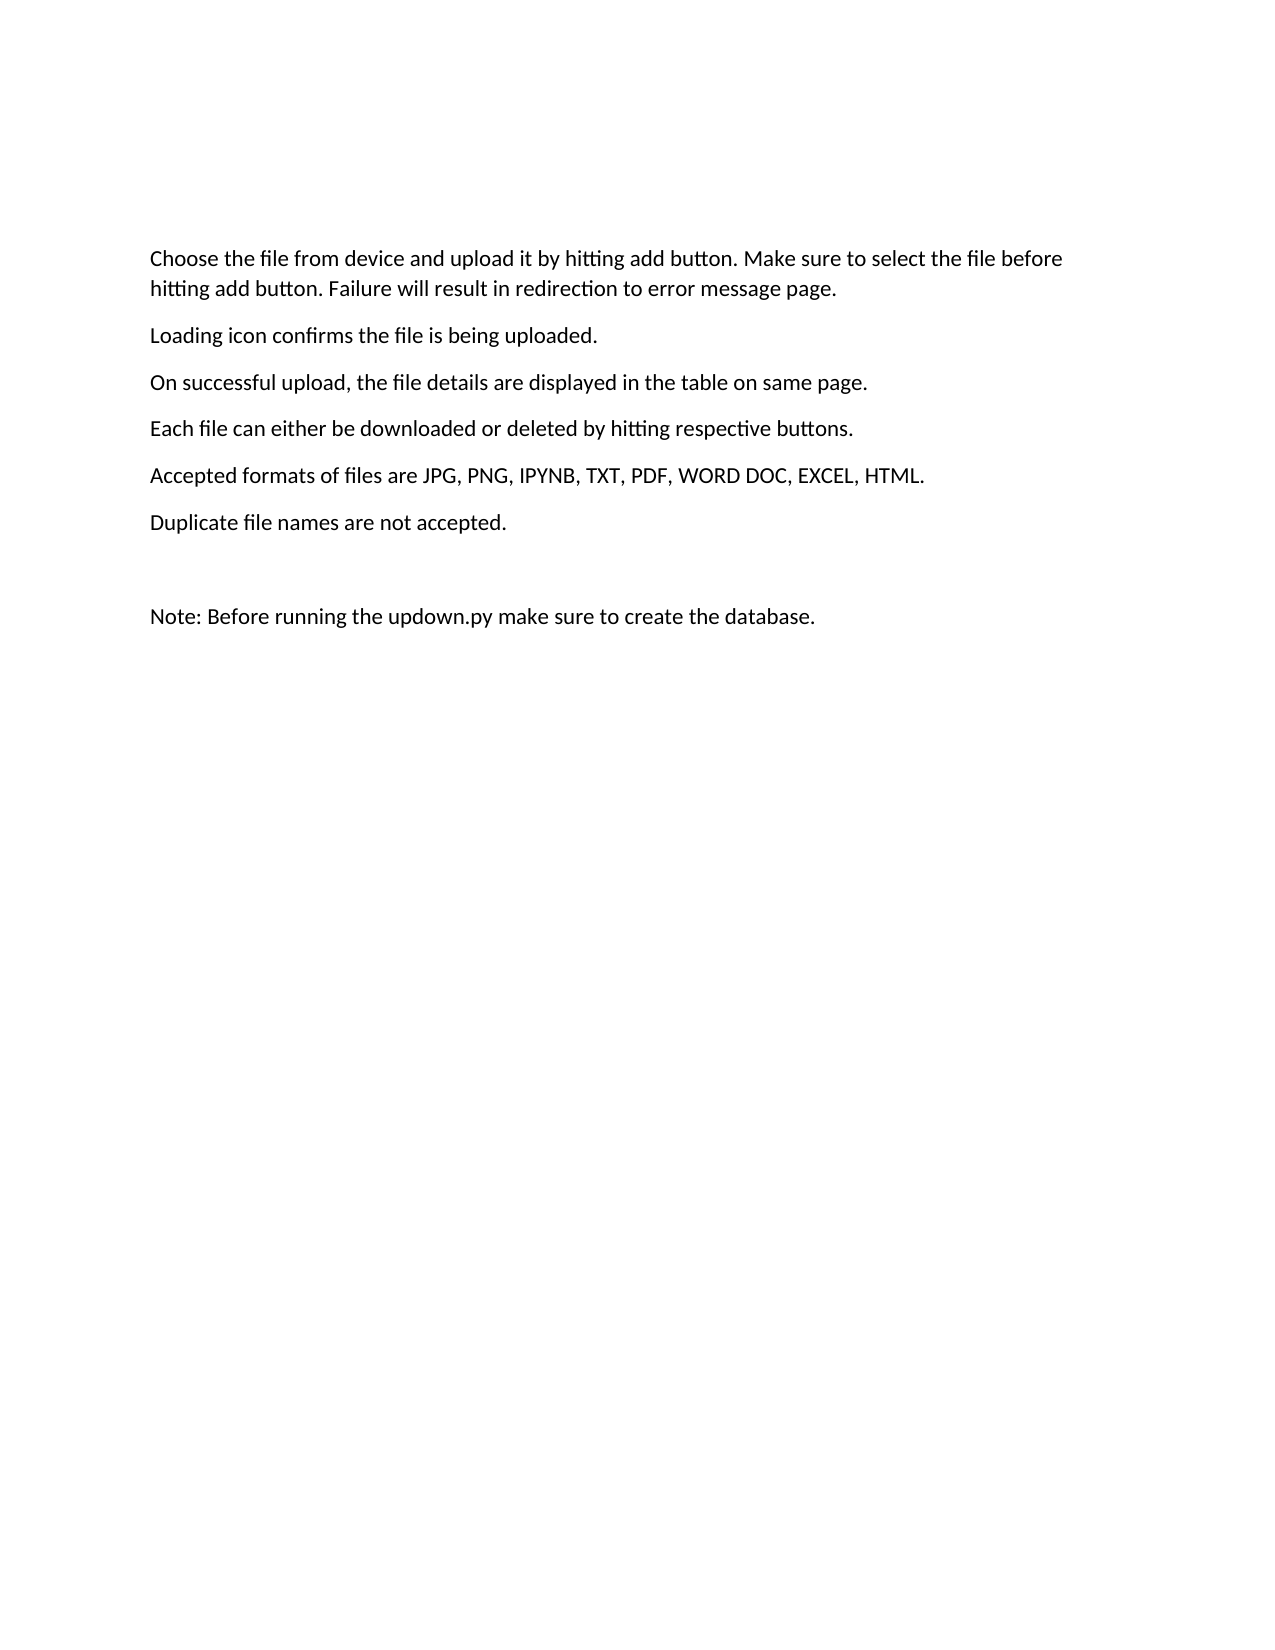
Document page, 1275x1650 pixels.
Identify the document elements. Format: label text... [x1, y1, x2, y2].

text Each file can either be downloaded or deleted by hitting respective buttons. [150, 414, 1125, 443]
text Duplicate file names are not accepted. [150, 508, 1125, 536]
text Note: Before running the updown.py make sure to create the database. [150, 602, 1125, 630]
text Choose the file from device and upload it by hitting add button. Make sure to select the file before hitting add button. Failure will result in redirection to error message page. [150, 244, 1125, 302]
text Loading icon confirms the file is being uploaded. [150, 321, 1125, 349]
text On successful upload, the file details are displayed in the table on same page. [150, 368, 1125, 396]
text Accepted formats of files are JPG, PNG, IPYNB, TXT, PDF, WORD DOC, EXCEL, HTML. [150, 461, 1125, 489]
